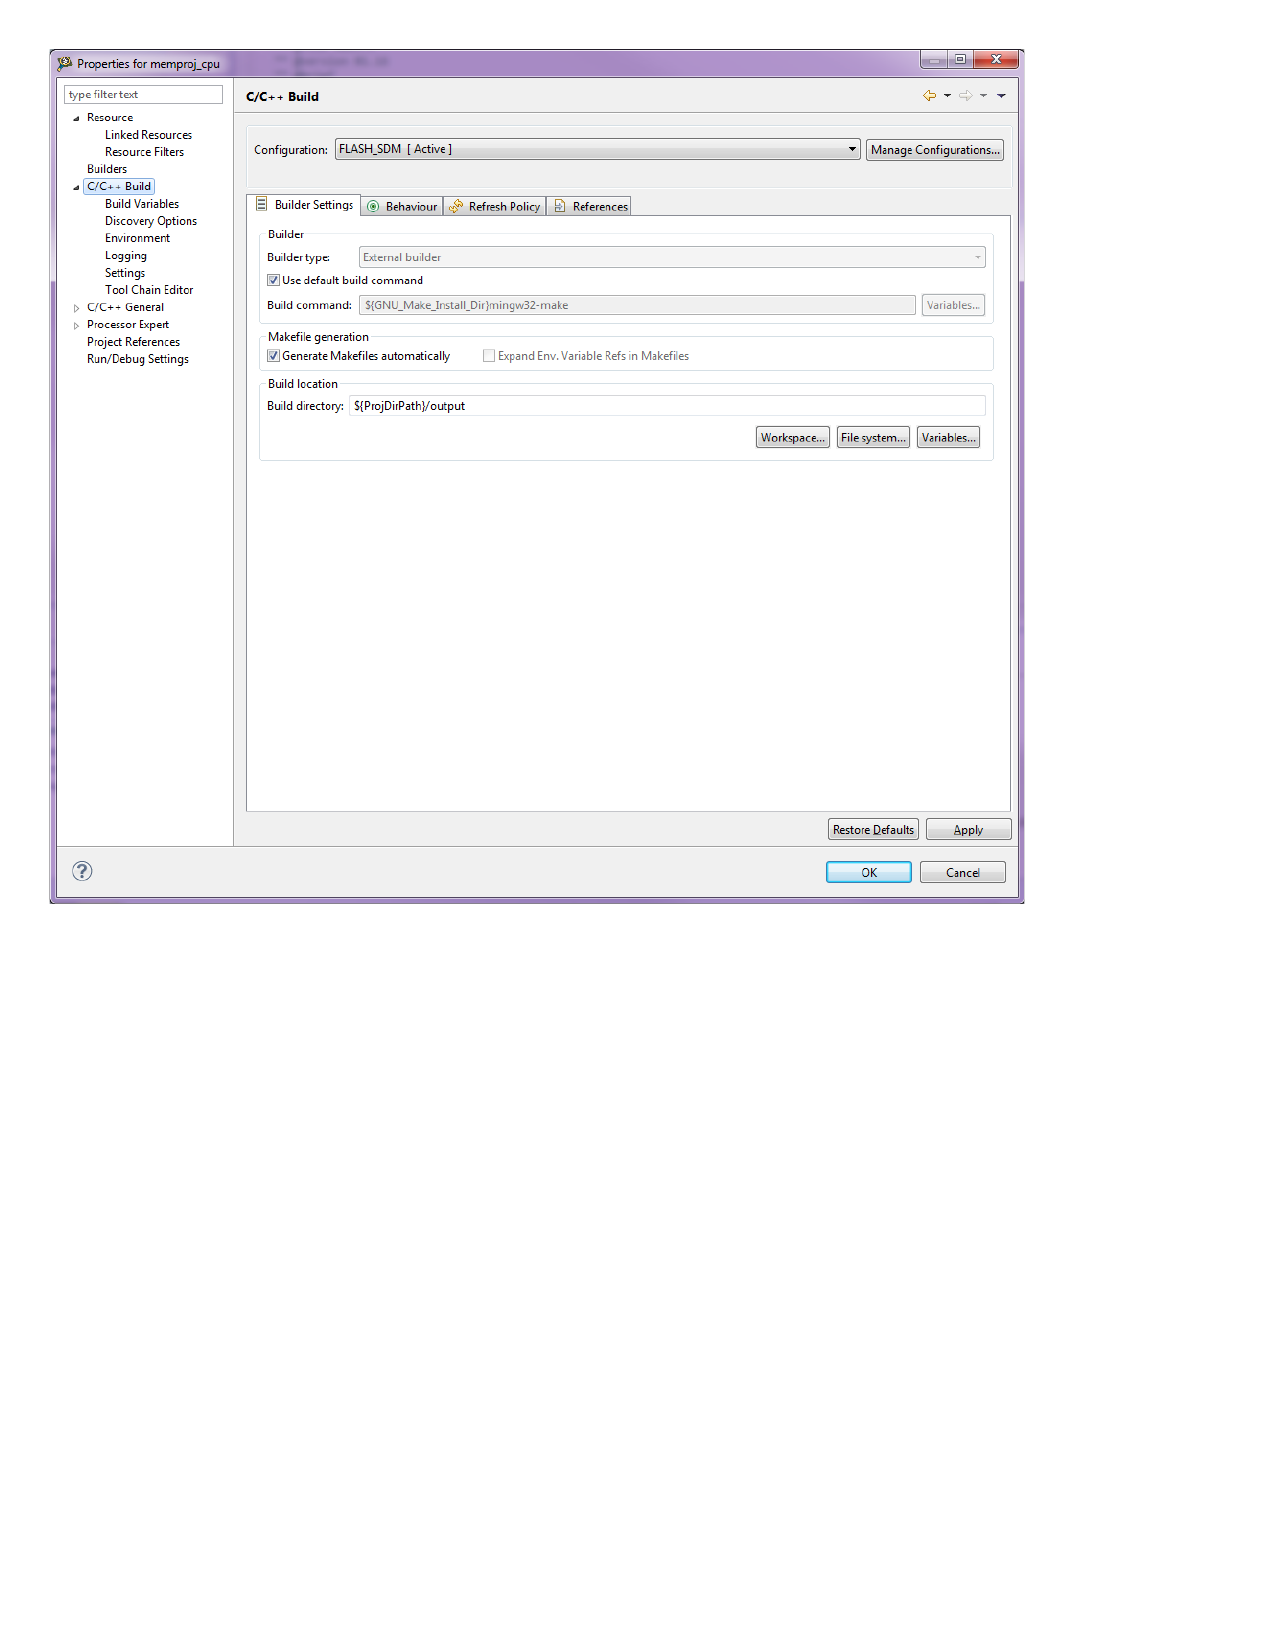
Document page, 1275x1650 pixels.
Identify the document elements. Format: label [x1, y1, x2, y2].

picture [49, 49, 1025, 904]
